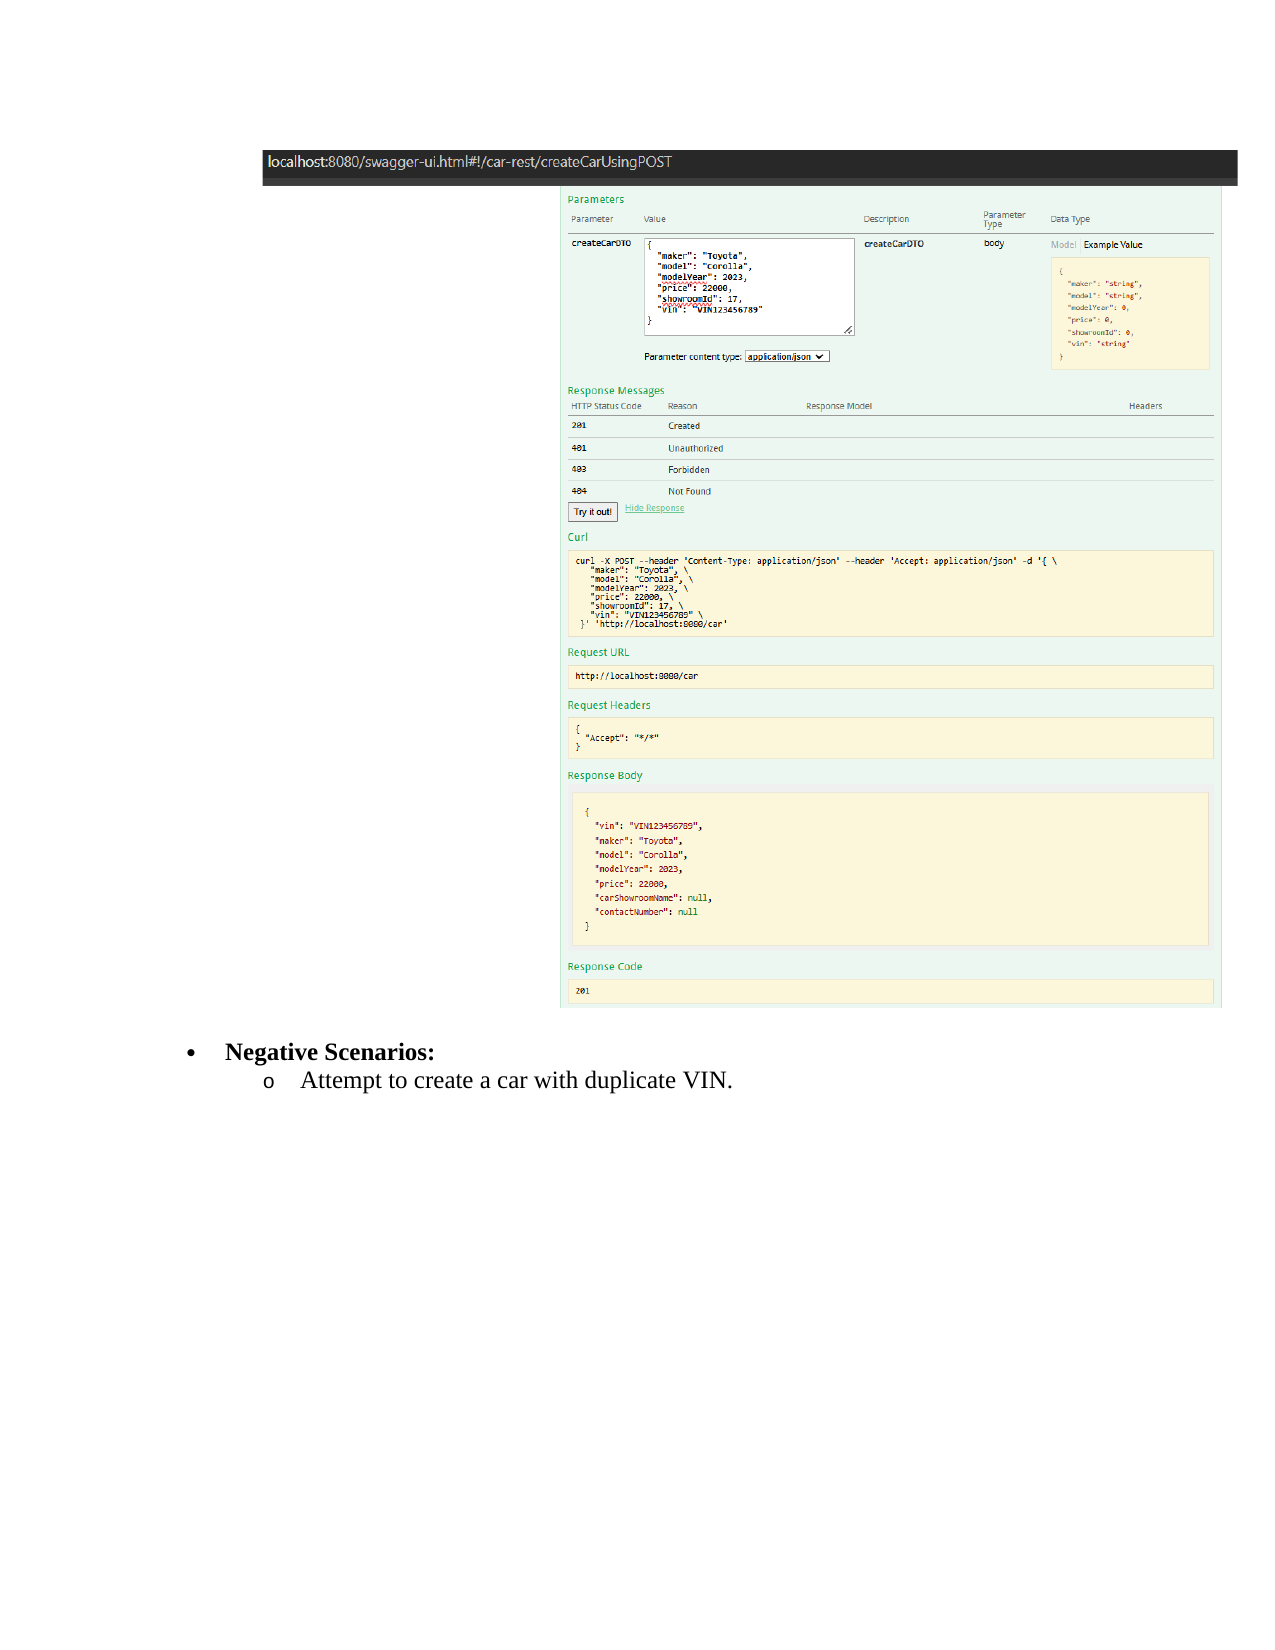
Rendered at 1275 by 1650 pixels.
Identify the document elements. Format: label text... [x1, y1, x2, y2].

list Attempt to create a car with duplicate VIN. [262, 1066, 1125, 1095]
picture [262, 150, 1238, 1008]
list Negative Scenarios: [187, 1037, 1125, 1066]
